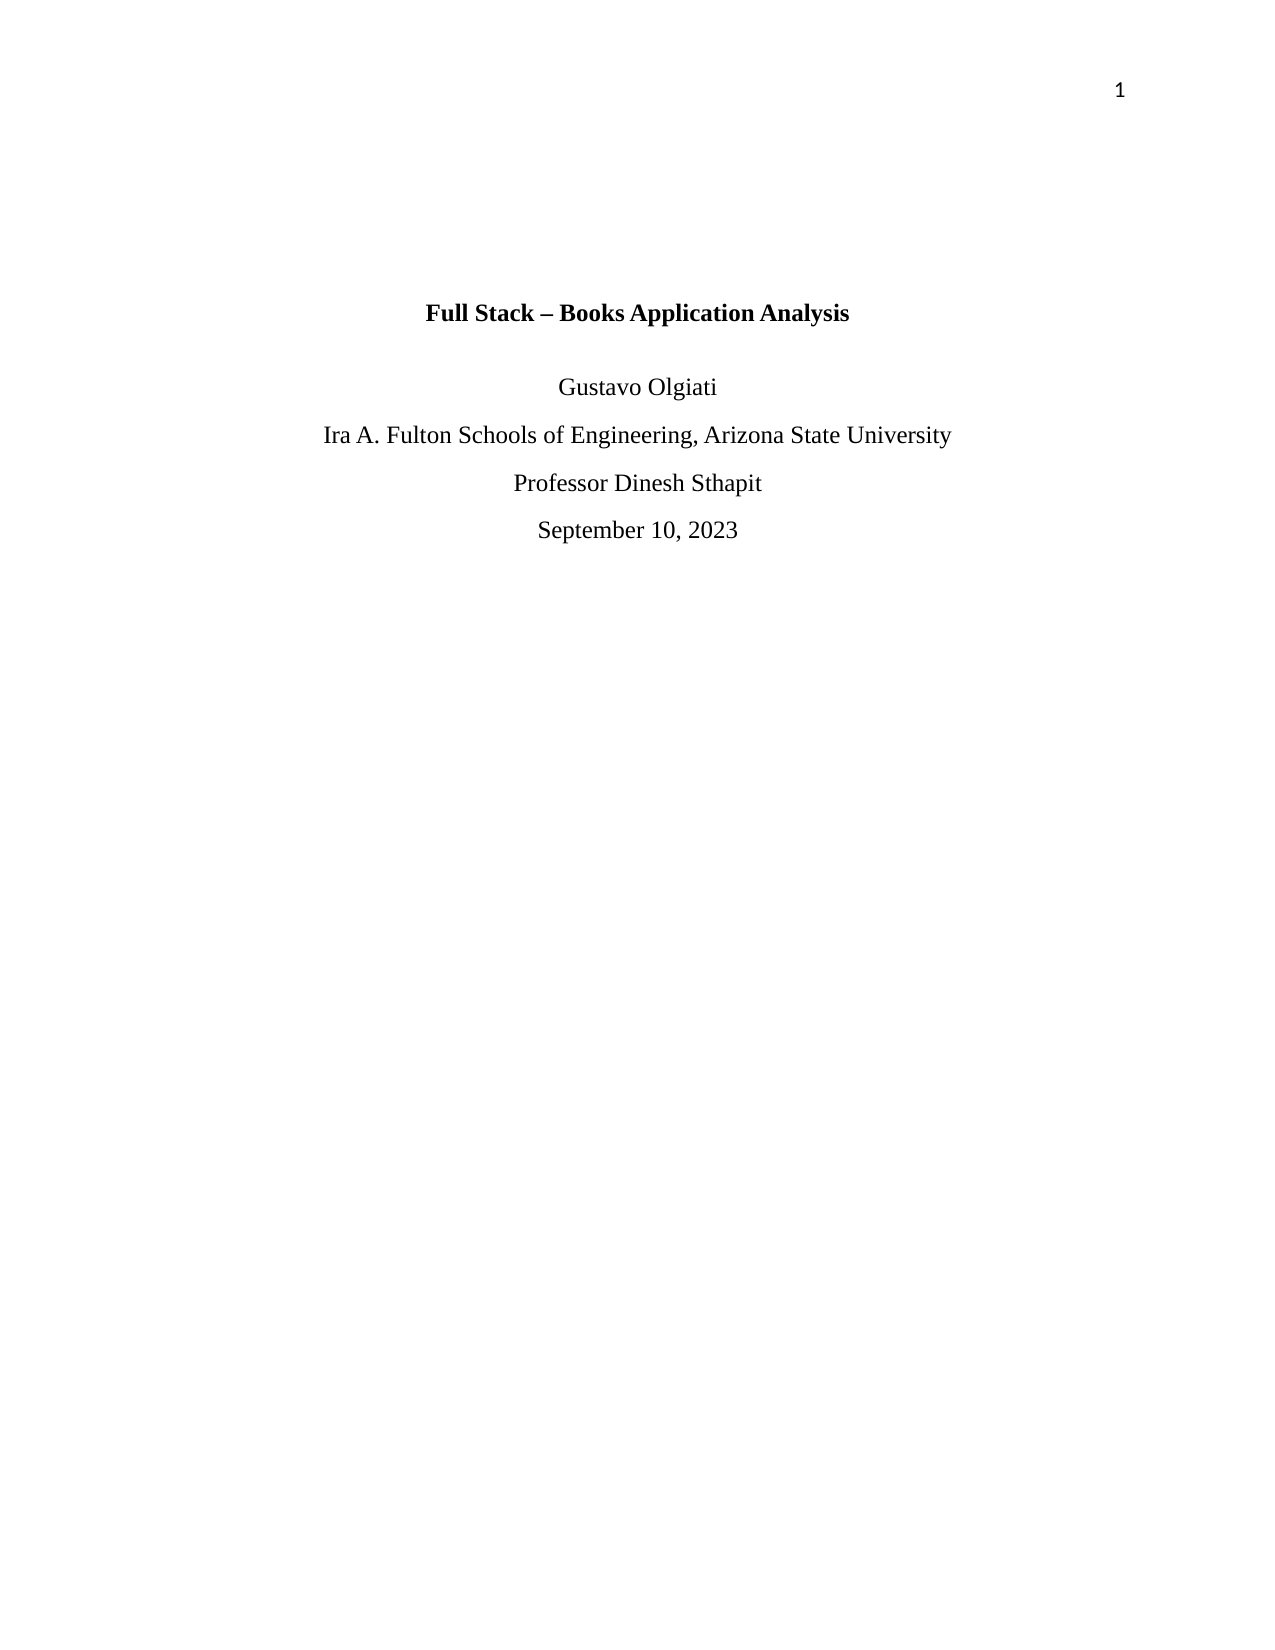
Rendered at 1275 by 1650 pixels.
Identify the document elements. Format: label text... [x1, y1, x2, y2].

text Professor Dinesh Sthapit [150, 468, 1125, 497]
text September 10, 2023 [150, 516, 1125, 544]
text Full Stack – Books Application Analysis [150, 298, 1125, 327]
text Gustavo Olgiati [150, 372, 1125, 401]
text Ira A. Fulton Schools of Engineering, Arizona State University [150, 420, 1125, 449]
